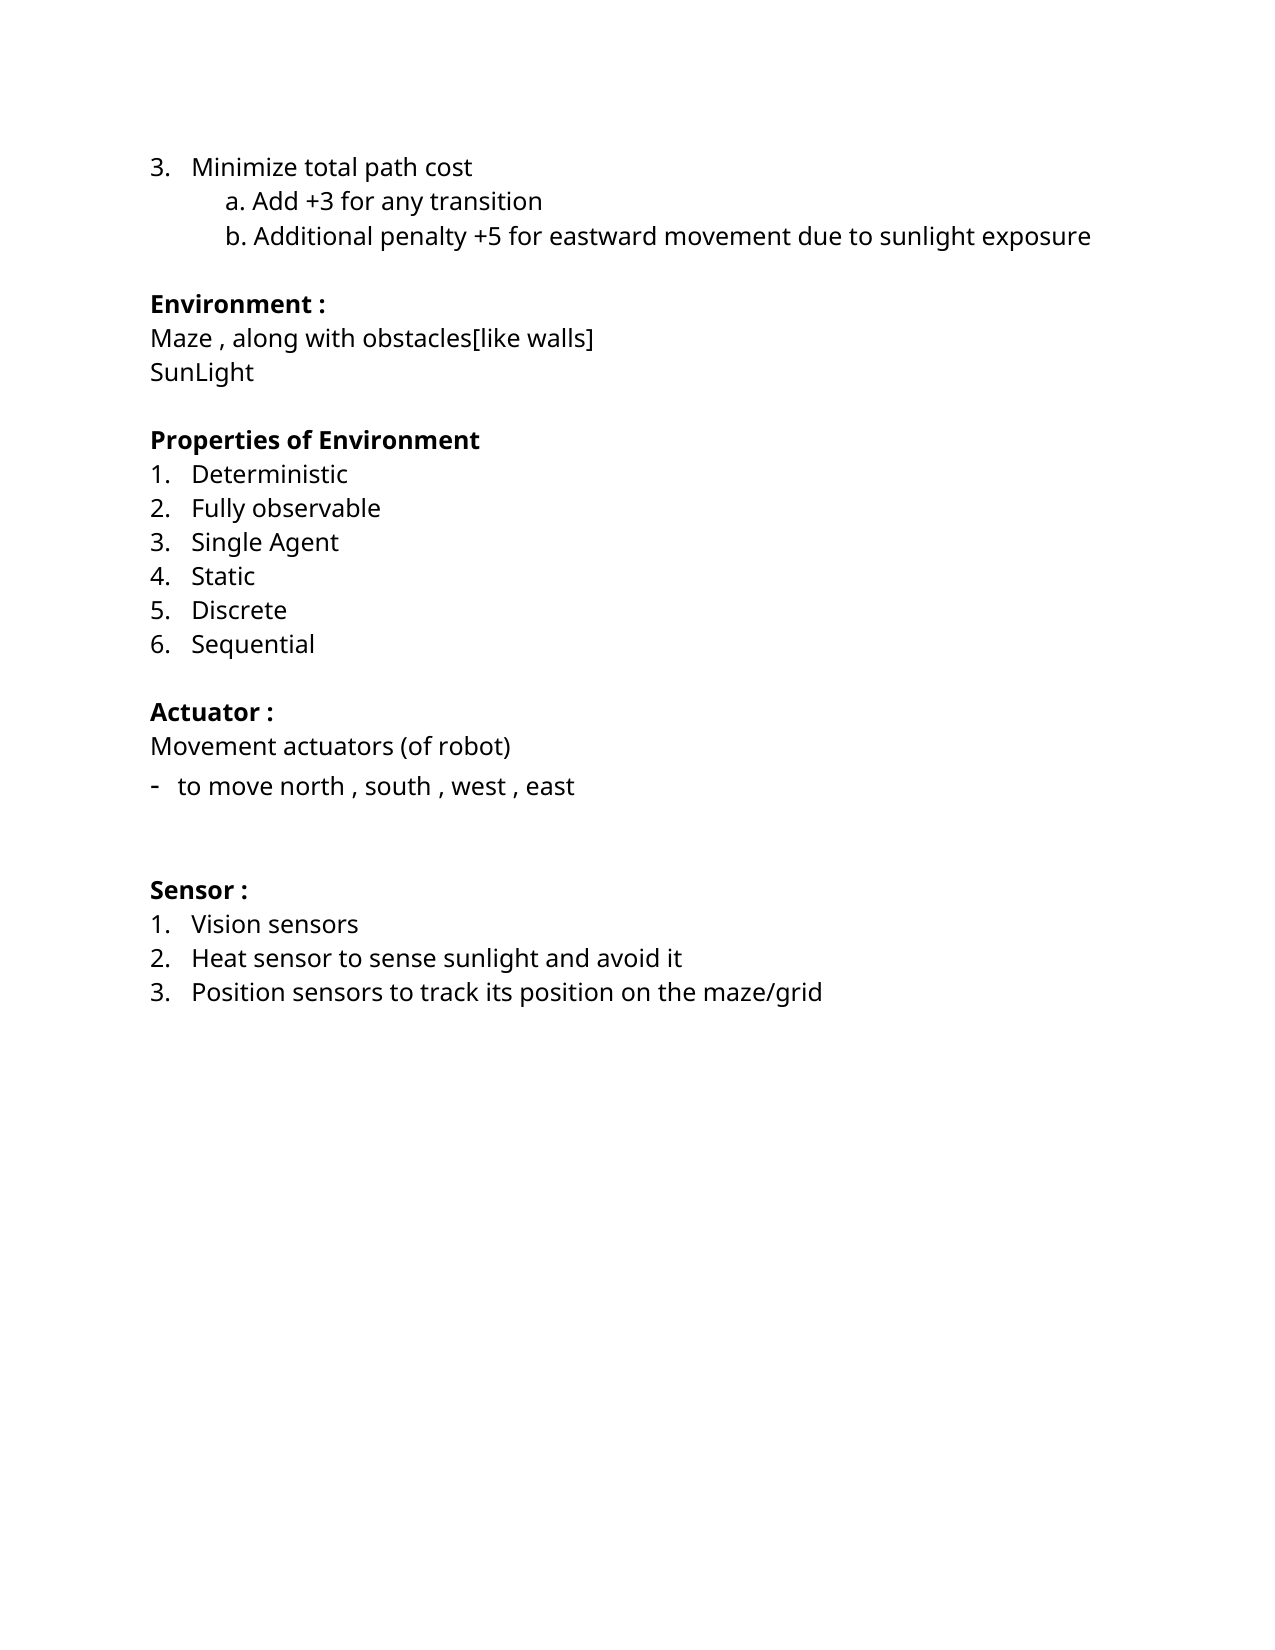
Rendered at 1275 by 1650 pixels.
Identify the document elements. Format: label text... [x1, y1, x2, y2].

text Actuator : [150, 695, 1125, 729]
list Static [150, 559, 1125, 593]
list Position sensors to track its position on the maze/grid [150, 974, 1125, 1009]
text Maze , along with obstacles[like walls] [150, 320, 1125, 354]
text Movement actuators (of robot) [150, 729, 1125, 763]
list Heat sensor to sense sunlight and avoid it [150, 941, 1125, 974]
text SunLight [150, 354, 1125, 388]
list Sequential [150, 627, 1125, 661]
list Deterministic [150, 457, 1125, 491]
text a. Add +3 for any transition [150, 184, 1125, 218]
text Environment : [150, 286, 1125, 320]
list Discrete [150, 593, 1125, 627]
text b. Additional penalty +5 for eastward movement due to sunlight exposure [150, 218, 1125, 252]
list Vision sensors [150, 906, 1125, 941]
text Properties of Environment [150, 422, 1125, 457]
text Sensor : [150, 872, 1125, 906]
list Minimize total path cost [150, 150, 1125, 184]
list Fully observable [150, 491, 1125, 525]
list to move north , south , west , east [150, 763, 1125, 804]
list Single Agent [150, 525, 1125, 559]
